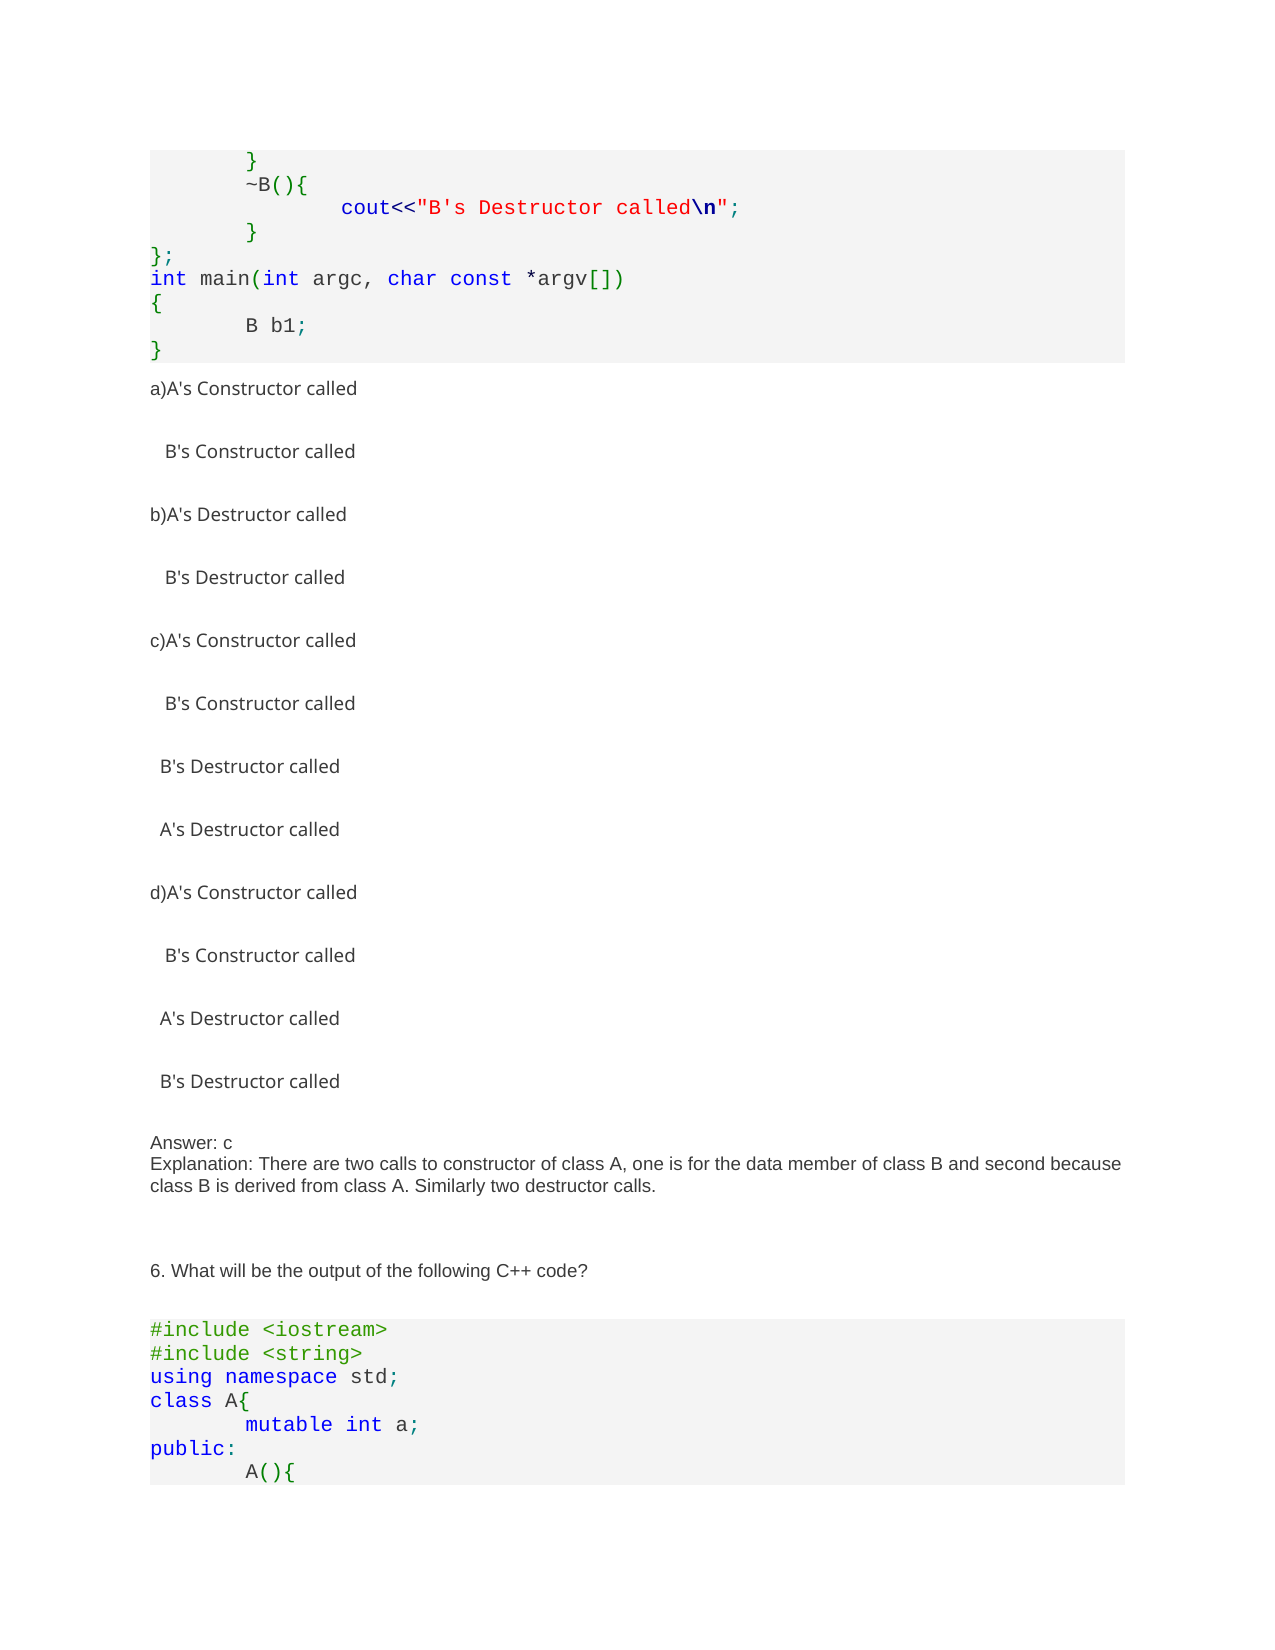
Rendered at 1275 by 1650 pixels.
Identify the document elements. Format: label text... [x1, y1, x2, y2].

text cout<<"B's Destructor called\n"; [150, 197, 1125, 221]
text public: [150, 1437, 1125, 1461]
text } [150, 150, 1125, 174]
text { [150, 292, 1125, 316]
text B's Destructor called [150, 564, 1125, 590]
text } [150, 339, 1125, 363]
text class A{ [150, 1390, 1125, 1414]
text d)A's Constructor called [150, 879, 1125, 905]
text a)A's Constructor called [150, 375, 1125, 401]
text b)A's Destructor called [150, 501, 1125, 527]
text A's Destructor called [150, 816, 1125, 842]
text B's Constructor called [150, 690, 1125, 716]
text B's Constructor called [150, 438, 1125, 464]
text A(){ [150, 1461, 1125, 1485]
text #include <iostream> [150, 1319, 1125, 1343]
text B b1; [150, 316, 1125, 339]
text B's Constructor called [150, 942, 1125, 968]
text Answer: c Explanation: There are two calls to constructor of class A, one is for the data member of class B and second because class B is derived from class A. Similarly two destructor calls. [150, 1132, 1125, 1196]
text } [150, 221, 1125, 244]
text int main(int argc, char const *argv[]) [150, 268, 1125, 292]
text B's Destructor called [150, 1068, 1125, 1094]
text ~B(){ [150, 174, 1125, 197]
text B's Destructor called [150, 753, 1125, 779]
text using namespace std; [150, 1367, 1125, 1390]
text #include <string> [150, 1343, 1125, 1367]
text 6. What will be the output of the following C++ code? [150, 1260, 1125, 1282]
text c)A's Constructor called [150, 627, 1125, 653]
text mutable int a; [150, 1414, 1125, 1437]
text }; [150, 244, 1125, 268]
text A's Destructor called [150, 1006, 1125, 1031]
